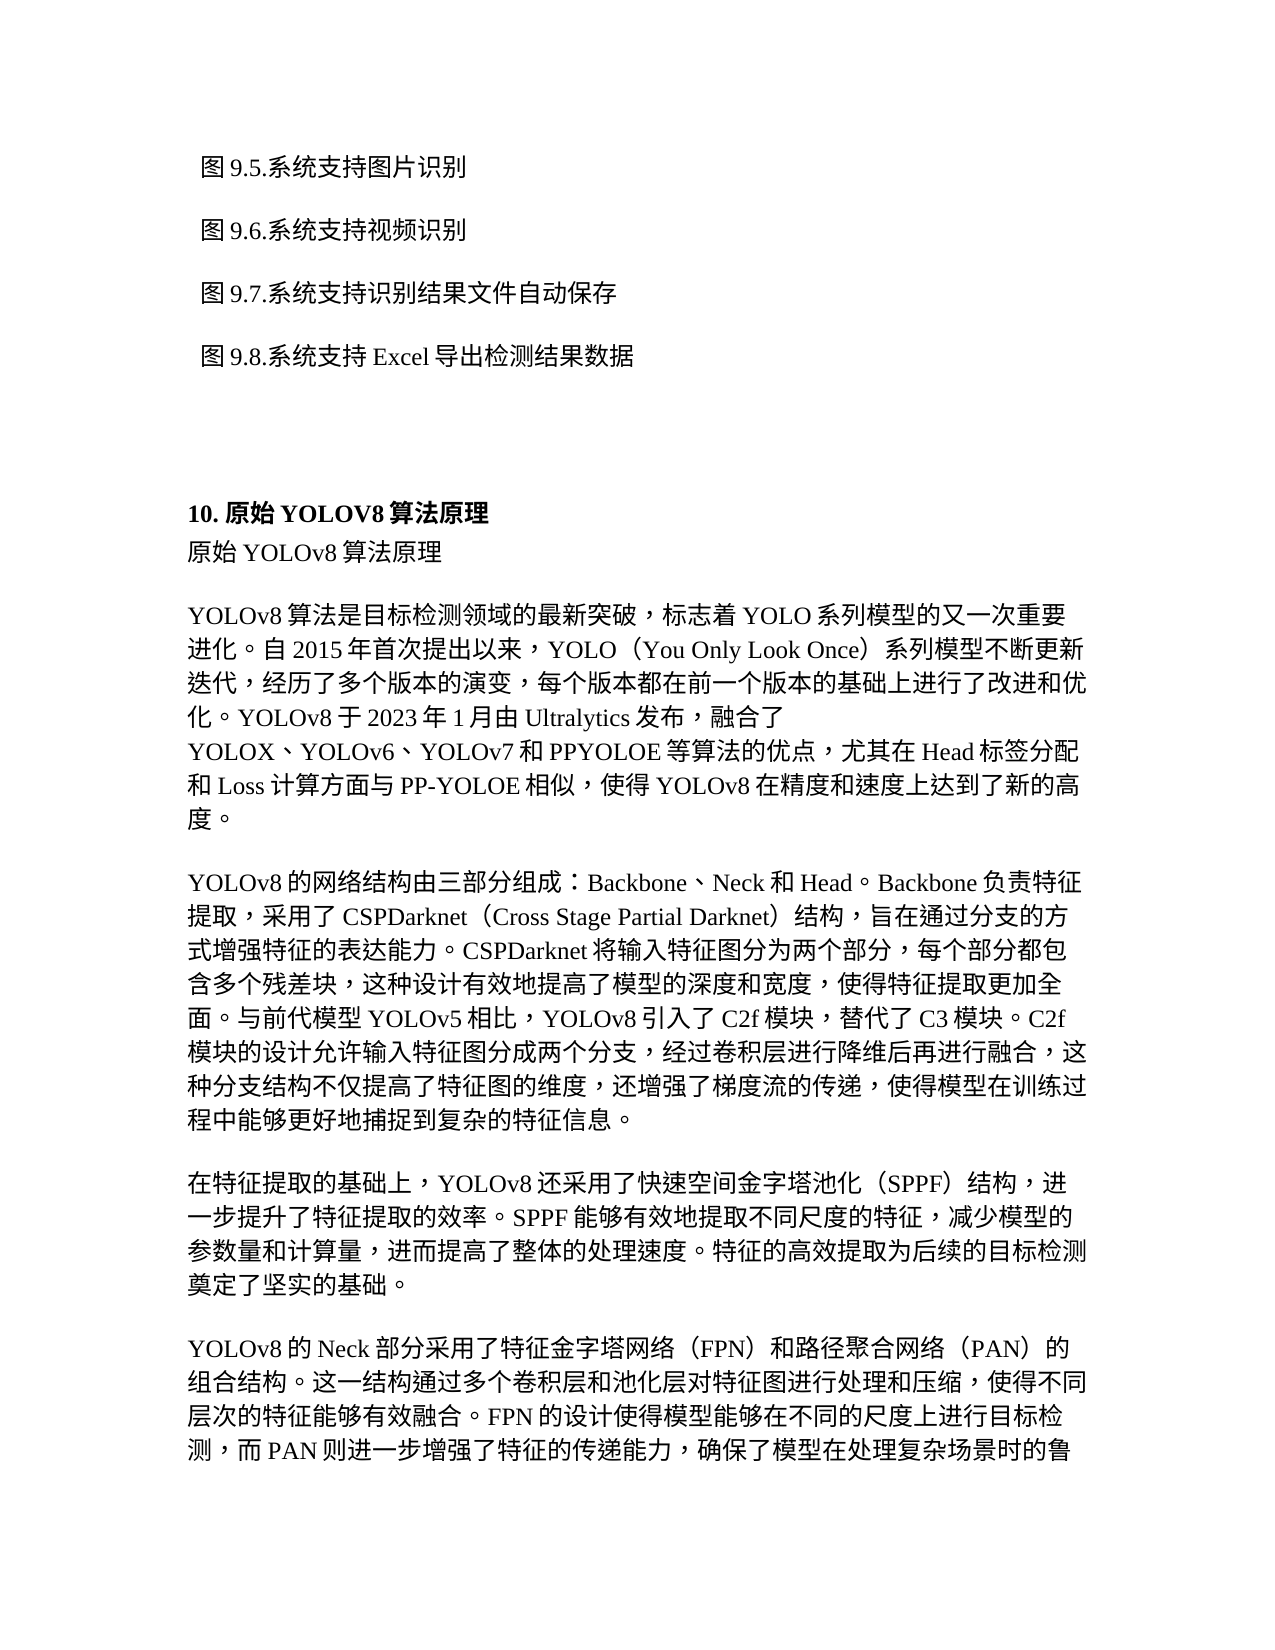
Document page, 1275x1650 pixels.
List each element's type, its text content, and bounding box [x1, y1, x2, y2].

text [187, 534, 1087, 1467]
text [187, 150, 1087, 372]
subtitle 10. 原始YOLOV8算法原理 [187, 495, 1087, 529]
